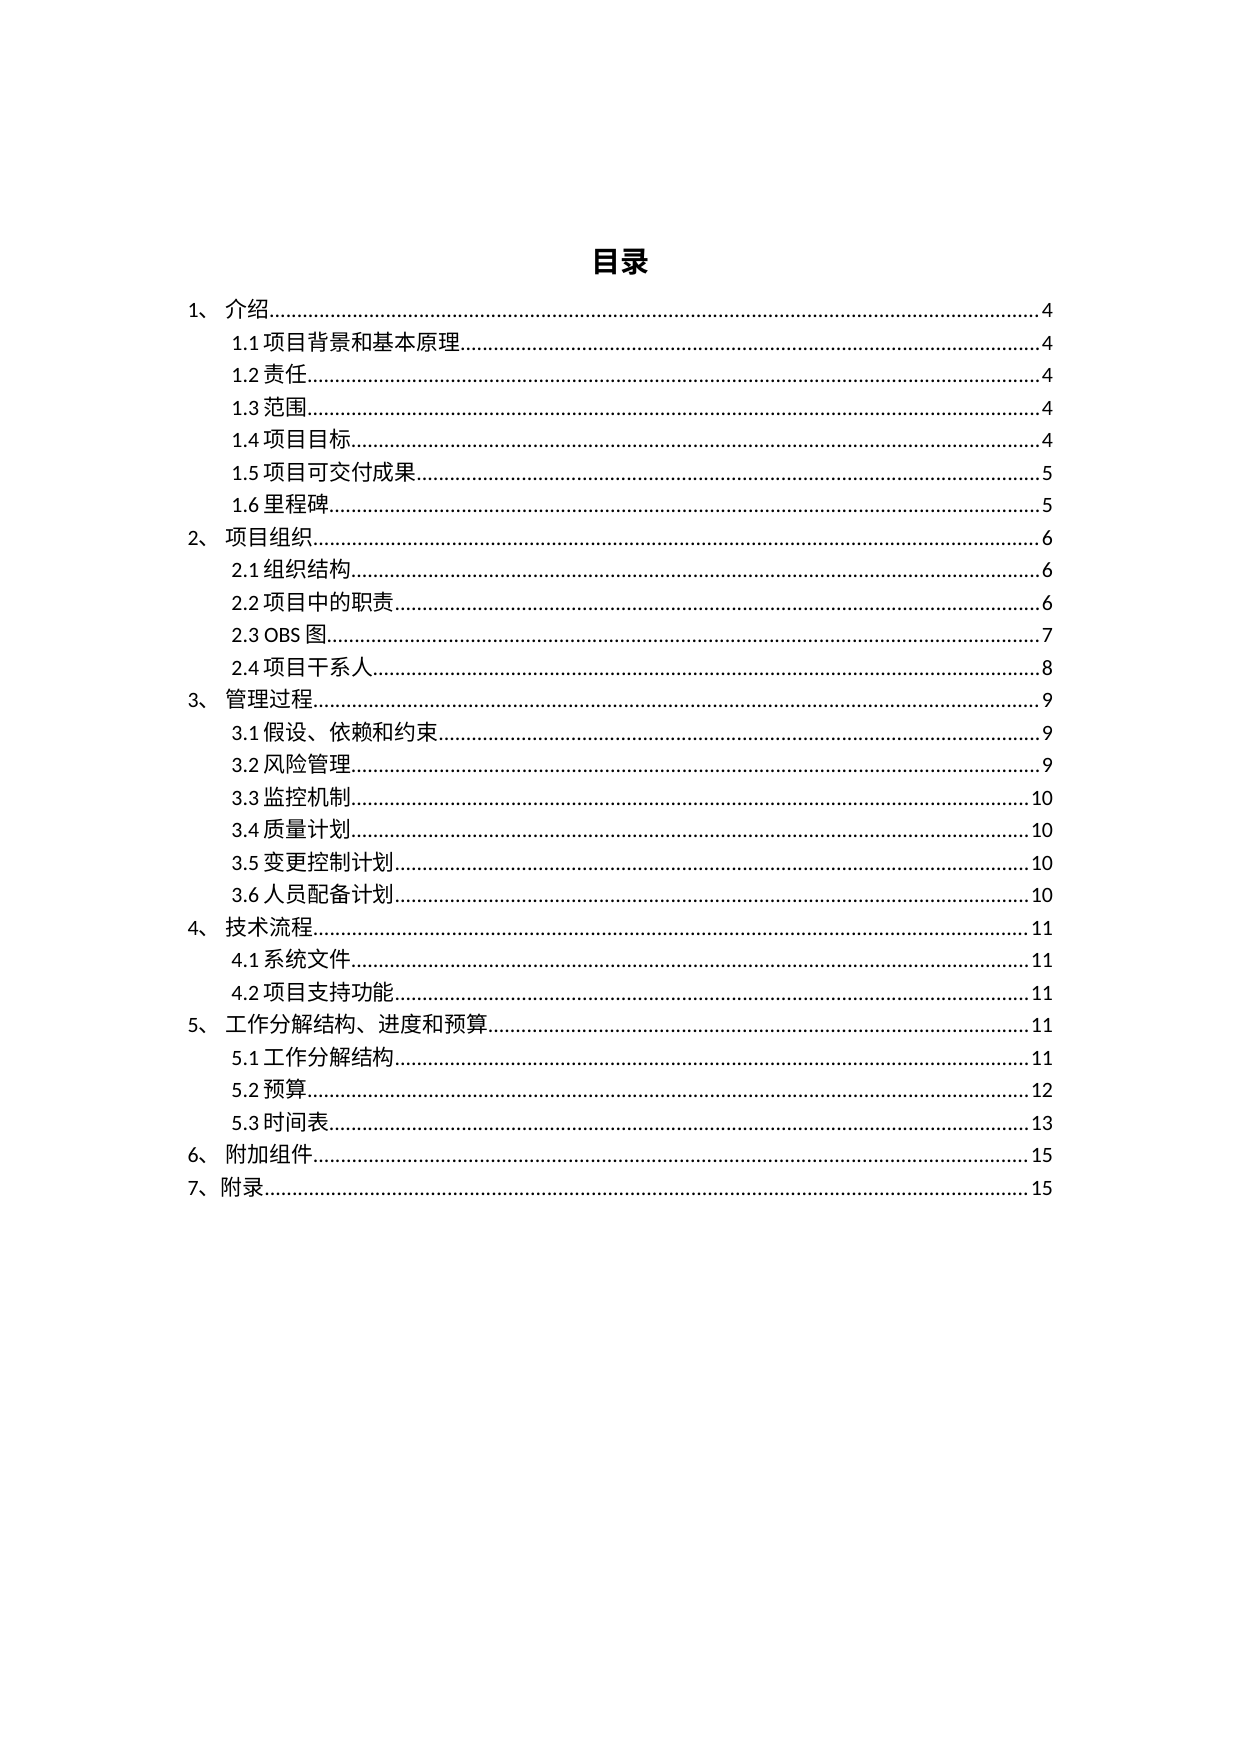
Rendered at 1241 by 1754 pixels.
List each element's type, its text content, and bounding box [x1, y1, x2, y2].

text 3.2风险管理 9 [231, 747, 1053, 779]
text 3、 管理过程 9 [187, 682, 1053, 714]
text 3.4质量计划 10 [231, 812, 1053, 844]
text 2、 项目组织 6 [187, 519, 1053, 552]
text 目录 [187, 227, 1053, 292]
text 5.2预算 12 [231, 1072, 1053, 1104]
text 5.3时间表 13 [231, 1104, 1053, 1137]
text 3.1假设、依赖和约束 9 [231, 714, 1053, 747]
text 6、 附加组件 15 [187, 1137, 1053, 1169]
text 7、附录 15 [187, 1169, 1053, 1202]
text 1.5项目可交付成果 5 [231, 454, 1053, 487]
text 1.2责任 4 [231, 357, 1053, 389]
text 2.2项目中的职责 6 [231, 584, 1053, 617]
text 4.1系统文件 11 [231, 942, 1053, 974]
text 4、 技术流程 11 [187, 909, 1053, 942]
text 1.3范围 4 [231, 389, 1053, 422]
text 2.4项目干系人 8 [231, 649, 1053, 682]
text 3.3监控机制 10 [231, 779, 1053, 812]
text 4.2项目支持功能 11 [231, 974, 1053, 1007]
text 5、 工作分解结构、进度和预算 11 [187, 1007, 1053, 1039]
text 5.1工作分解结构 11 [231, 1039, 1053, 1072]
text 3.6人员配备计划 10 [231, 877, 1053, 909]
text 2.1组织结构 6 [231, 552, 1053, 584]
text 1.6里程碑 5 [231, 487, 1053, 519]
text 1.1项目背景和基本原理 4 [231, 324, 1053, 357]
text 3.5变更控制计划 10 [231, 844, 1053, 877]
text 1、 介绍 4 [187, 292, 1053, 324]
text 2.3 OBS图 7 [231, 617, 1053, 649]
text 1.4项目目标 4 [231, 422, 1053, 454]
